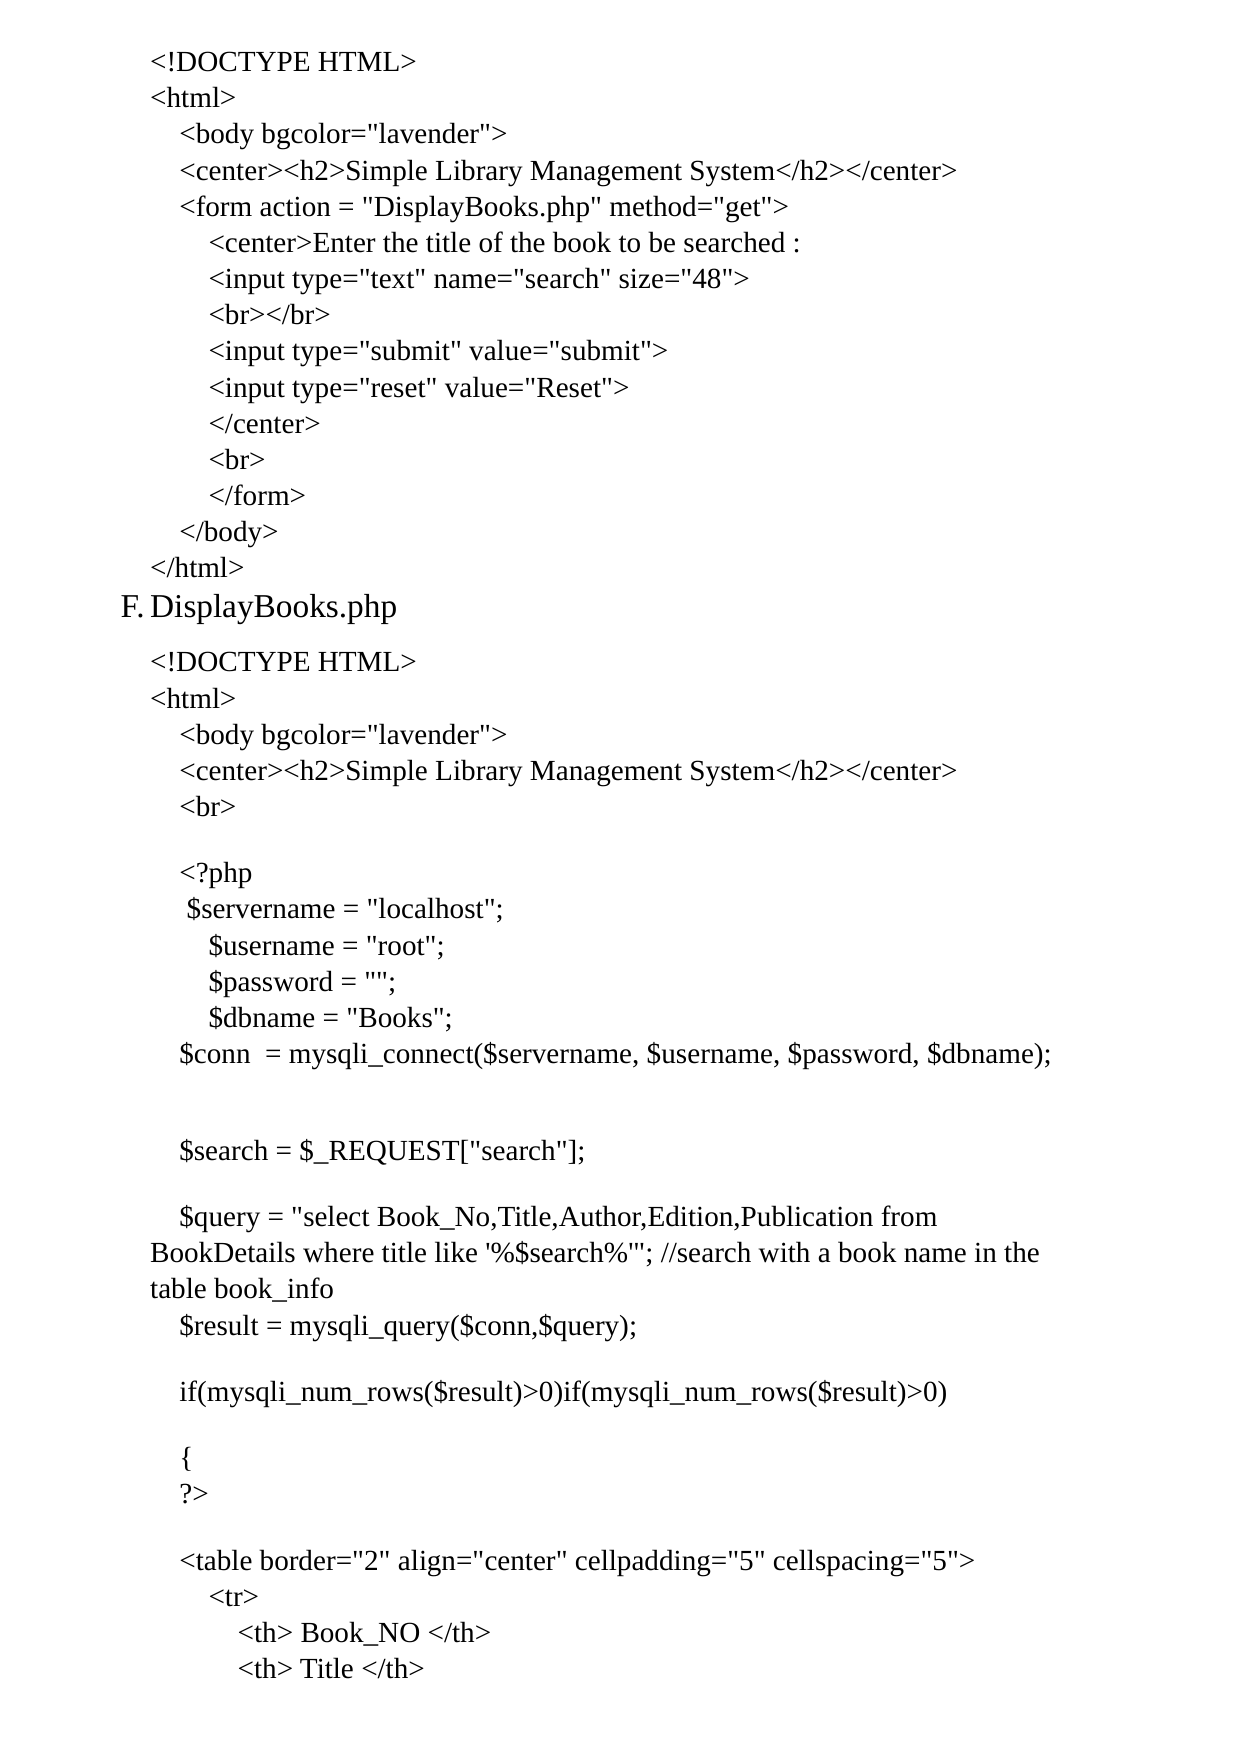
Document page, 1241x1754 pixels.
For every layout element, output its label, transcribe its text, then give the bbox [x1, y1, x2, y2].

text <html> [150, 681, 1090, 714]
text <th> Book_NO </th> [150, 1615, 1090, 1649]
text <input type="submit" value="submit"> [150, 333, 1090, 367]
text </form> [150, 478, 1090, 512]
text <th> Title </th> [150, 1651, 1090, 1685]
text $query = "select Book_No,Title,Author,Edition,Publication from BookDetails where title like '%$search%'"; //search with a book name in the table book_info [150, 1199, 1090, 1305]
text </center> [150, 406, 1090, 439]
text $servername = "localhost"; [150, 892, 1090, 925]
text { [150, 1440, 1090, 1474]
text <html> [150, 81, 1090, 114]
text $conn = mysqli_connect($servername, $username, $password, $dbname); [150, 1036, 1090, 1070]
list DisplayBooks.php [120, 587, 1090, 625]
text <input type="reset" value="Reset"> [150, 370, 1090, 403]
text <center><h2>Simple Library Management System</h2></center> [150, 753, 1090, 787]
text $password = ""; [150, 964, 1090, 997]
text <input type="text" name="search" size="48"> [150, 261, 1090, 295]
text <form action = "DisplayBooks.php" method="get"> [150, 189, 1090, 222]
text <br> [150, 789, 1090, 823]
text <!DOCTYPE HTML> [150, 644, 1090, 678]
text <!DOCTYPE HTML> [150, 44, 1090, 78]
text <center>Enter the title of the book to be searched : [150, 225, 1090, 259]
text </html> [150, 550, 1090, 584]
text <br> [150, 442, 1090, 476]
text <?php [150, 856, 1090, 889]
text <br></br> [150, 297, 1090, 331]
text </body> [150, 514, 1090, 548]
text $result = mysqli_query($conn,$query); [150, 1308, 1090, 1341]
text ?> [150, 1476, 1090, 1510]
text if(mysqli_num_rows($result)>0)if(mysqli_num_rows($result)>0) [150, 1374, 1090, 1407]
text $dbname = "Books"; [150, 1000, 1090, 1034]
text <tr> [150, 1579, 1090, 1612]
text $search = $_REQUEST["search"]; [150, 1133, 1090, 1166]
text $username = "root"; [150, 928, 1090, 961]
text <body bgcolor="lavender"> [150, 117, 1090, 150]
text <table border="2" align="center" cellpadding="5" cellspacing="5"> [150, 1543, 1090, 1576]
text <body bgcolor="lavender"> [150, 717, 1090, 750]
text <center><h2>Simple Library Management System</h2></center> [150, 153, 1090, 186]
